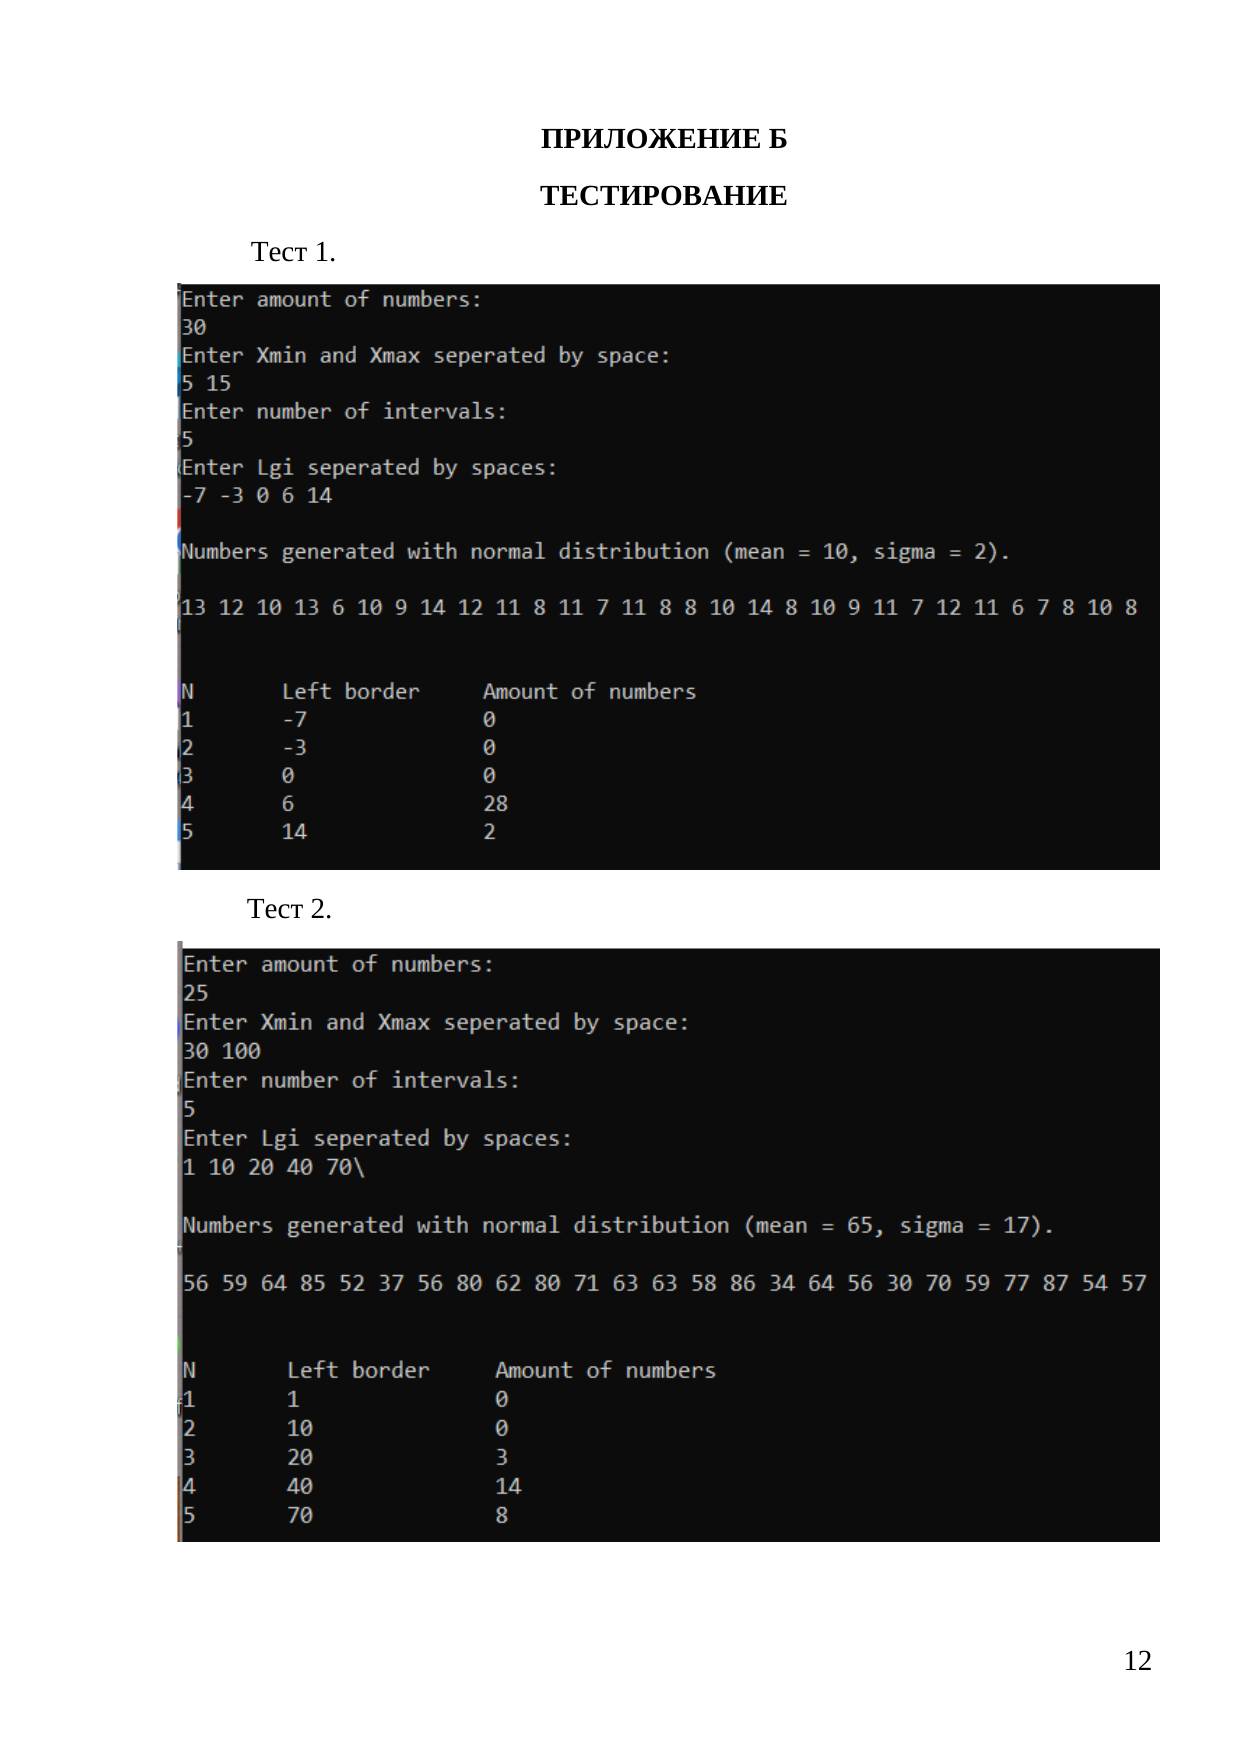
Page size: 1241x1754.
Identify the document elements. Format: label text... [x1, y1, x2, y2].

text ТЕСТИРОВАНИЕ [177, 178, 1151, 211]
text Тест 1. [251, 234, 1152, 268]
text Тест 2. [177, 891, 1160, 924]
text ПРИЛОЖЕНИЕ Б [177, 121, 1152, 155]
picture [177, 283, 1160, 870]
picture [177, 941, 1160, 1542]
